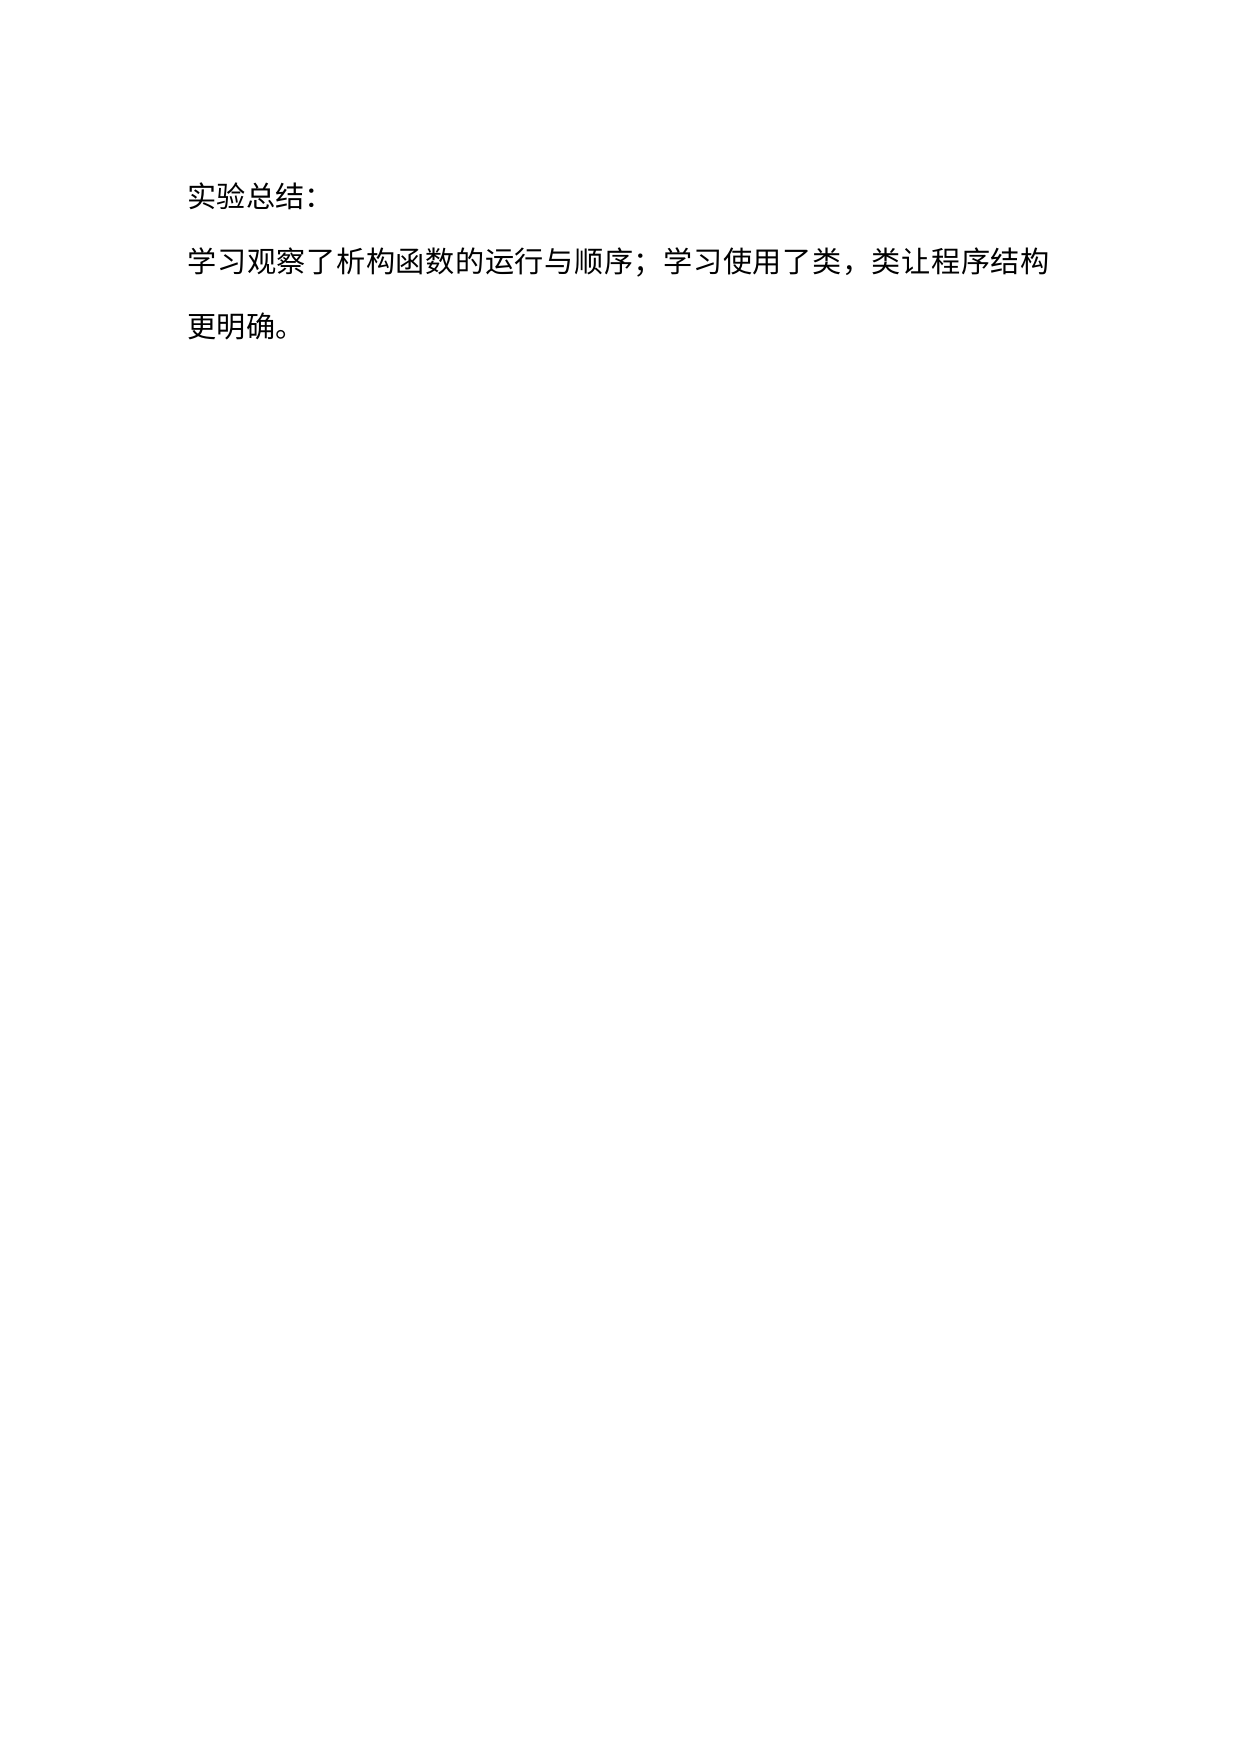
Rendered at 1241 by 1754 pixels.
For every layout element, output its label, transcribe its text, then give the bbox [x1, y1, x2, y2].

list 学习观察了析构函数的运行与顺序；学习使用了类，类让程序结构更明确。 [187, 227, 1053, 357]
list 实验总结： [187, 162, 1053, 227]
